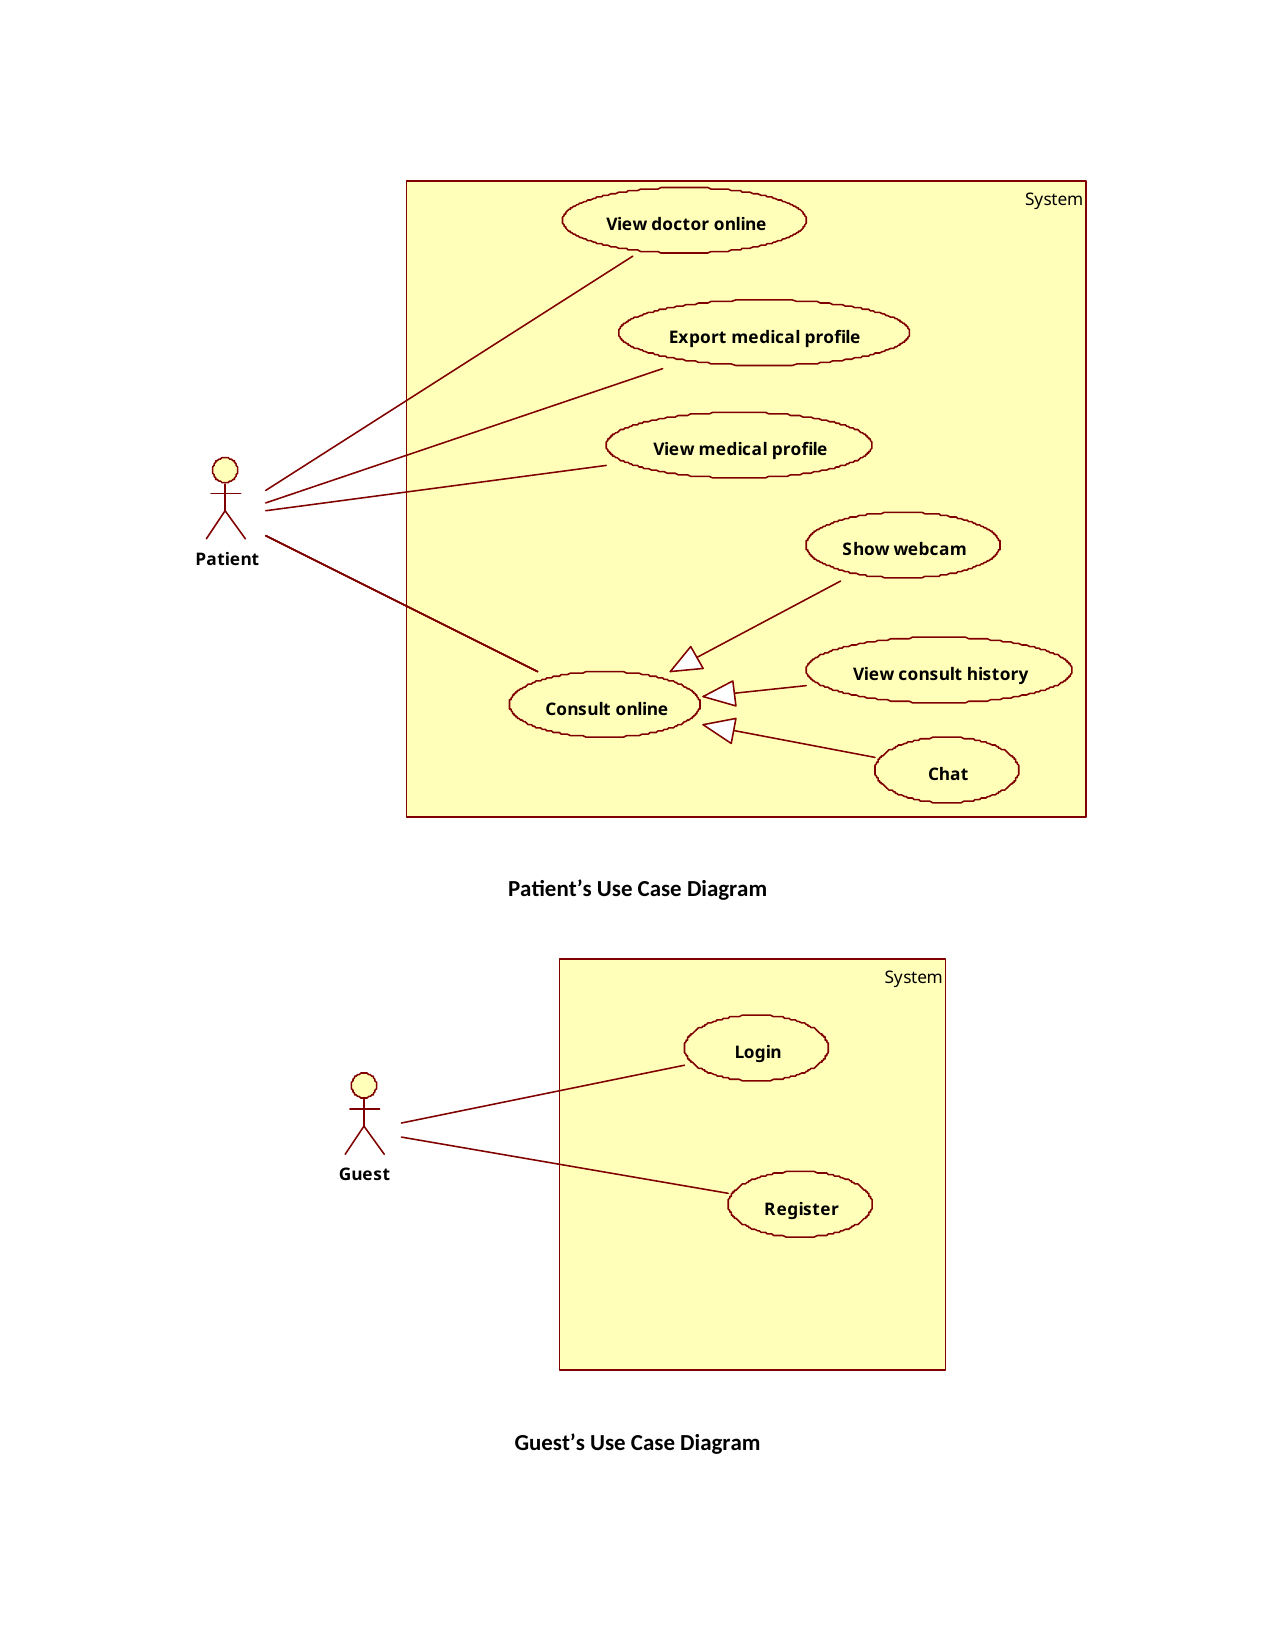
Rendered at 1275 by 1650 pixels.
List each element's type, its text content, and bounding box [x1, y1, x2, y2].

text Patient’s Use Case Diagram [150, 874, 1125, 903]
text Guest’s Use Case Diagram [150, 1428, 1125, 1456]
